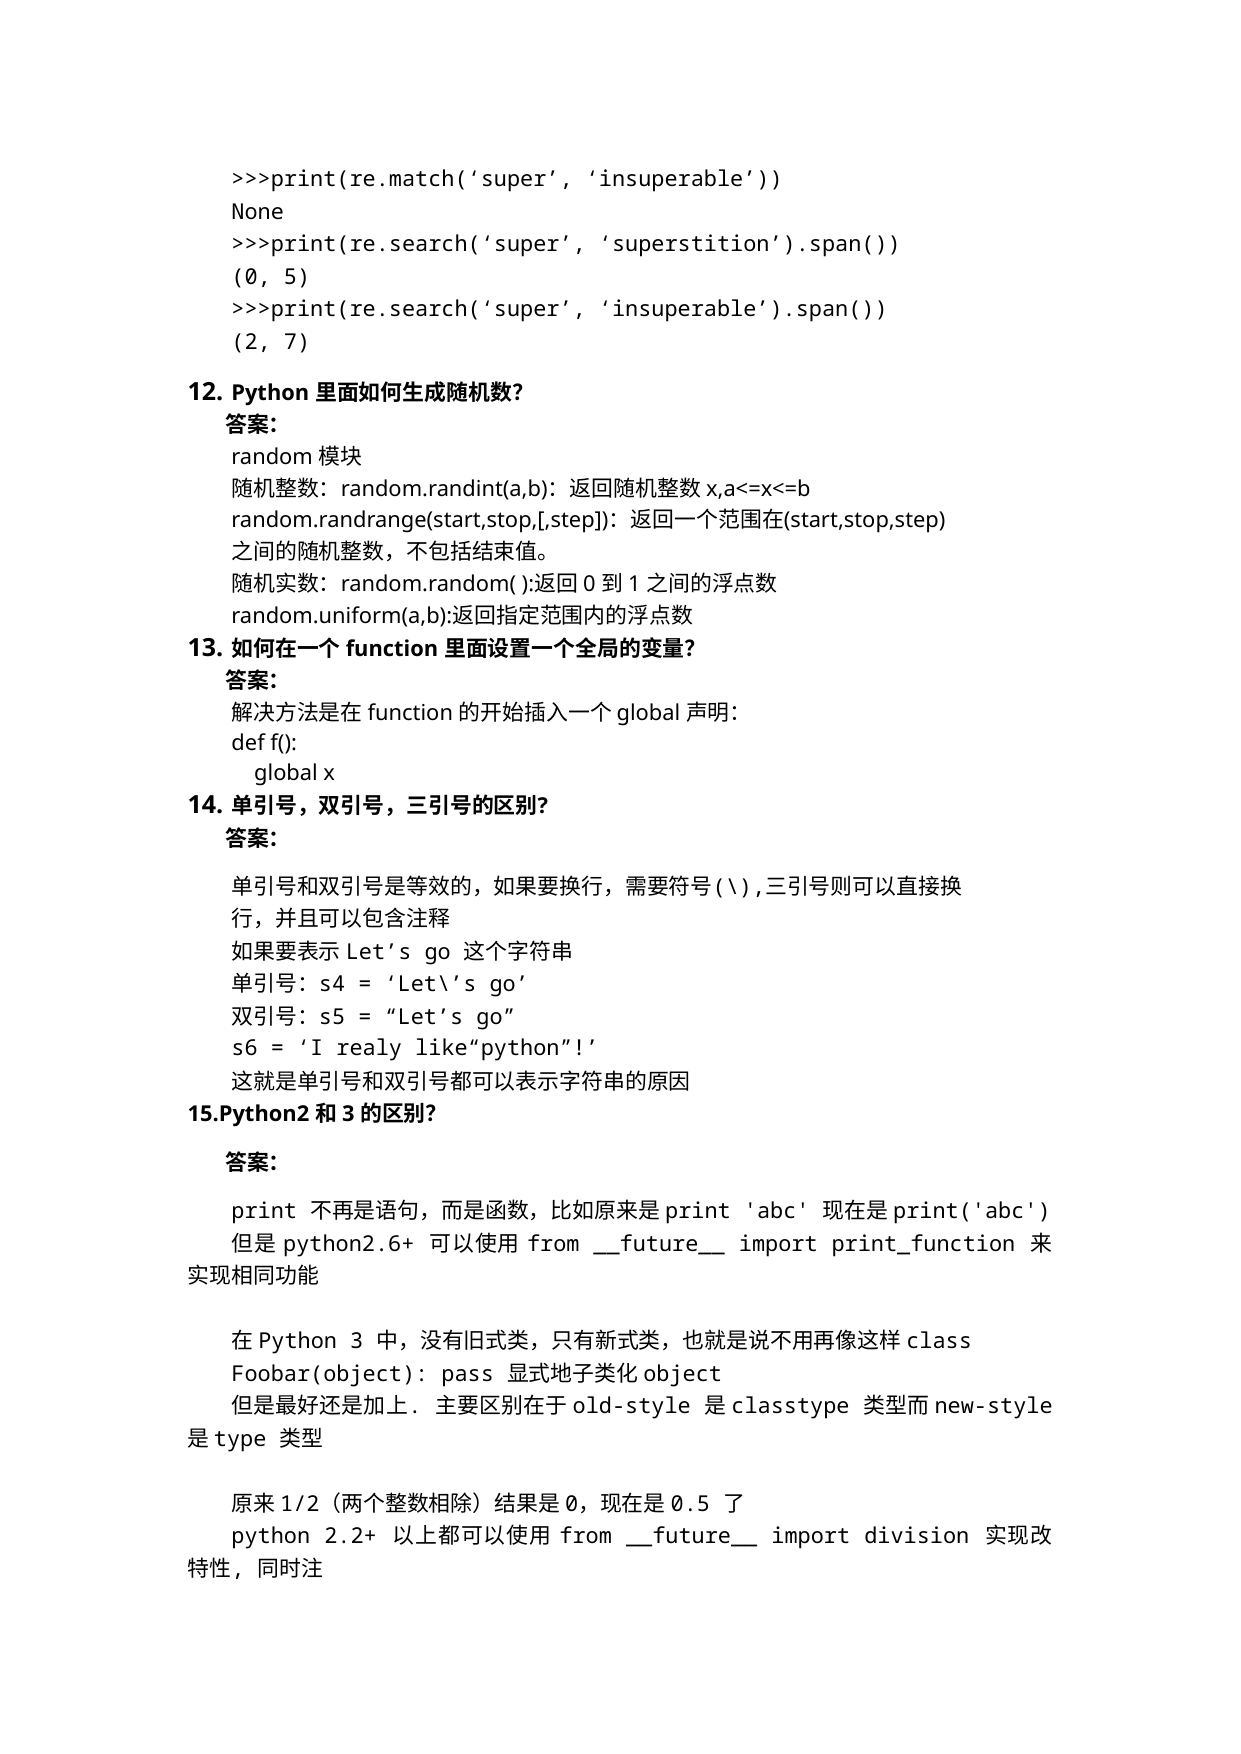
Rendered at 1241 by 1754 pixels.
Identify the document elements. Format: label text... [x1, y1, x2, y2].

list global x [187, 757, 1053, 787]
list 单引号：s4 = ‘Let\’s go’ [187, 966, 1053, 998]
list >>>print(re.match(‘super’, ‘insuperable’)) [187, 162, 1053, 194]
list 随机整数：random.randint(a,b)：返回随机整数 x,a<=x<=b [187, 471, 1053, 502]
list 随机实数：random.random( ):返回 0 到 1 之间的浮点数 [187, 566, 1053, 598]
text 答案： [187, 1145, 1053, 1176]
list 单引号和双引号是等效的，如果要换行，需要符号(\),三引号则可以直接换 [187, 868, 1053, 901]
list print 不再是语句，而是函数，比如原来是 print 'abc' 现在是 print('abc') [187, 1193, 1053, 1225]
list 双引号：s5 = “Let’s go” [187, 998, 1053, 1031]
list >>>print(re.search(‘super’, ‘superstition’).span()) [187, 227, 1053, 259]
list def f(): [187, 727, 1053, 757]
list 15.Python2 和 3 的区别？ [187, 1096, 1053, 1128]
list random.randrange(start,stop,[,step])：返回一个范围在(start,stop,step) [187, 502, 1053, 534]
list s6 = ‘I realy like“python”!’ [187, 1031, 1053, 1063]
list random.uniform(a,b):返回指定范围内的浮点数 [187, 598, 1053, 629]
list python 2.2+ 以上都可以使用 from __future__ import division 实现改特性, 同时注 [187, 1518, 1053, 1583]
list 解决方法是在 function 的开始插入一个 global 声明： [187, 695, 1053, 727]
list >>>print(re.search(‘super’, ‘insuperable’).span()) [187, 292, 1053, 324]
list 如果要表示 Let’s go 这个字符串 [187, 933, 1053, 966]
list random 模块 [187, 439, 1053, 471]
list 如何在一个 function 里面设置一个全局的变量？ [187, 629, 1053, 663]
list 原来 1/2（两个整数相除）结果是 0，现在是 0.5 了 [187, 1485, 1053, 1518]
list 在 Python 3 中，没有旧式类，只有新式类，也就是说不用再像这样 class [187, 1323, 1053, 1355]
list 单引号，双引号，三引号的区别? [187, 787, 1053, 821]
text 答案： [187, 663, 1053, 695]
list Python 里面如何生成随机数？ [187, 373, 1053, 407]
list 但是 python2.6+ 可以使用 from __future__ import print_function 来实现相同功能 [187, 1225, 1053, 1290]
list (2, 7) [187, 324, 1053, 357]
list 但是最好还是加上. 主要区别在于 old-style 是 classtype 类型而 new-style 是type 类型 [187, 1388, 1053, 1453]
list None [187, 194, 1053, 227]
text 答案： [187, 407, 1053, 439]
list 行，并且可以包含注释 [187, 901, 1053, 933]
text 答案： [187, 821, 1053, 852]
list Foobar(object): pass 显式地子类化 object [187, 1355, 1053, 1388]
list 之间的随机整数，不包括结束值。 [187, 534, 1053, 566]
list 这就是单引号和双引号都可以表示字符串的原因 [187, 1063, 1053, 1096]
list (0, 5) [187, 259, 1053, 292]
